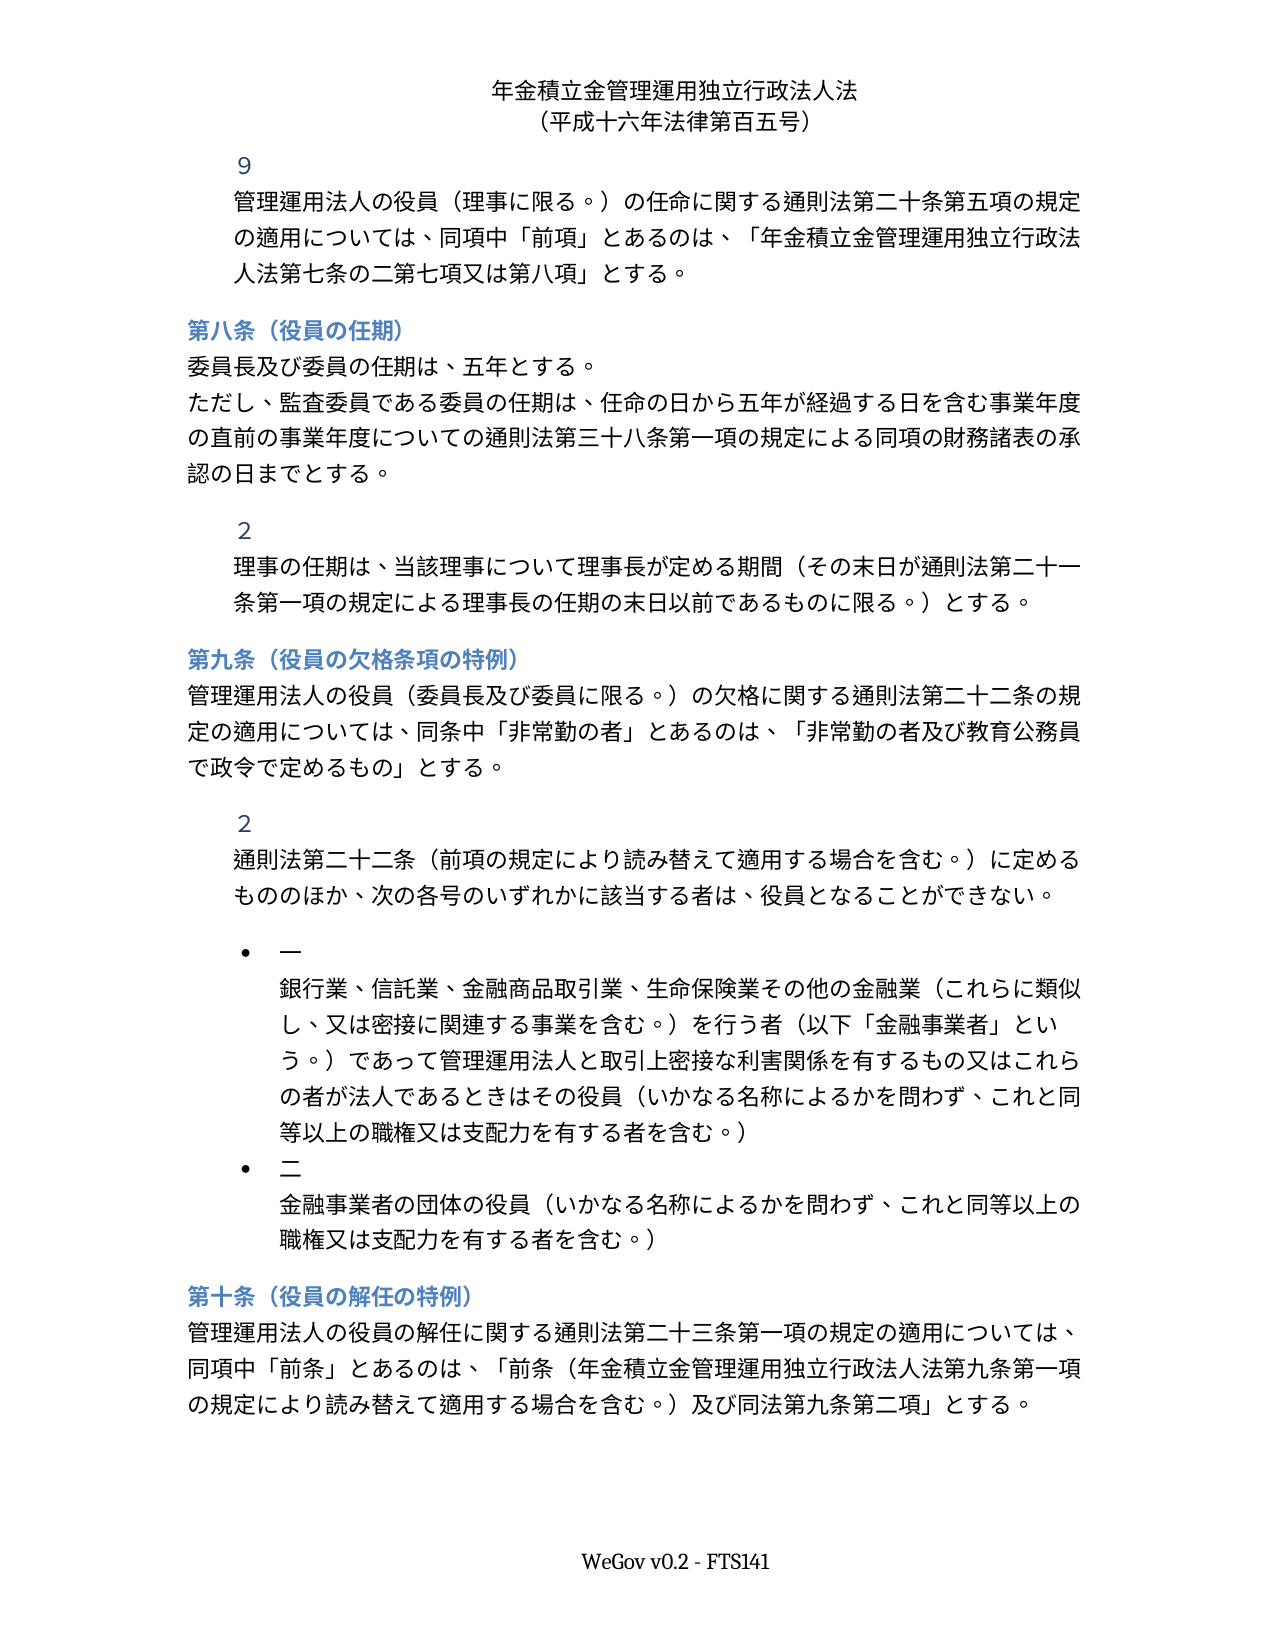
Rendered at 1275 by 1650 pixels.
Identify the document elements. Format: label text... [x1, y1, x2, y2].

subtitle 第九条（役員の欠格条項の特例） [187, 644, 1087, 675]
subtitle 第十条（役員の解任の特例） [187, 1281, 1087, 1312]
text 管理運用法人の役員（委員長及び委員に限る。）の欠格に関する通則法第二十二条の規定の適用については、同条中「非常勤の者」とあるのは、「非常勤の者及び教育公務員で政令で定めるもの」とする。 [187, 680, 1087, 783]
subtitle ９ [233, 150, 1087, 181]
text 管理運用法人の役員の解任に関する通則法第二十三条第一項の規定の適用については、同項中「前条」とあるのは、「前条（年金積立金管理運用独立行政法人法第九条第一項の規定により読み替えて適用する場合を含む。）及び同法第九条第二項」とする。 [187, 1317, 1087, 1420]
subtitle ２ [233, 808, 1087, 839]
subtitle 第八条（役員の任期） [187, 314, 1087, 346]
subtitle ２ [233, 515, 1087, 546]
text 理事の任期は、当該理事について理事長が定める期間（その末日が通則法第二十一条第一項の規定による理事長の任期の末日以前であるものに限る。）とする。 [233, 551, 1087, 618]
text 通則法第二十二条（前項の規定により読み替えて適用する場合を含む。）に定めるもののほか、次の各号のいずれかに該当する者は、役員となることができない。 [233, 844, 1087, 911]
text 管理運用法人の役員（理事に限る。）の任命に関する通則法第二十条第五項の規定の適用については、同項中「前項」とあるのは、「年金積立金管理運用独立行政法人法第七条の二第七項又は第八項」とする。 [233, 186, 1087, 289]
text 委員長及び委員の任期は、五年とする。 ただし、監査委員である委員の任期は、任命の日から五年が経過する日を含む事業年度の直前の事業年度についての通則法第三十八条第一項の規定による同項の財務諸表の承認の日までとする。 [187, 351, 1087, 489]
list 一 銀行業、信託業、金融商品取引業、生命保険業その他の金融業（これらに類似し、又は密接に関連する事業を含む。）を行う者（以下「金融事業者」という。）であって管理運用法人と取引上密接な利害関係を有するもの又はこれらの者が法人であるときはその役員（いかなる名称によるかを問わず、これと同等以上の職権又は支配力を有する者を含む。） [242, 937, 1087, 1148]
list 二 金融事業者の団体の役員（いかなる名称によるかを問わず、これと同等以上の職権又は支配力を有する者を含む。） [242, 1153, 1087, 1256]
